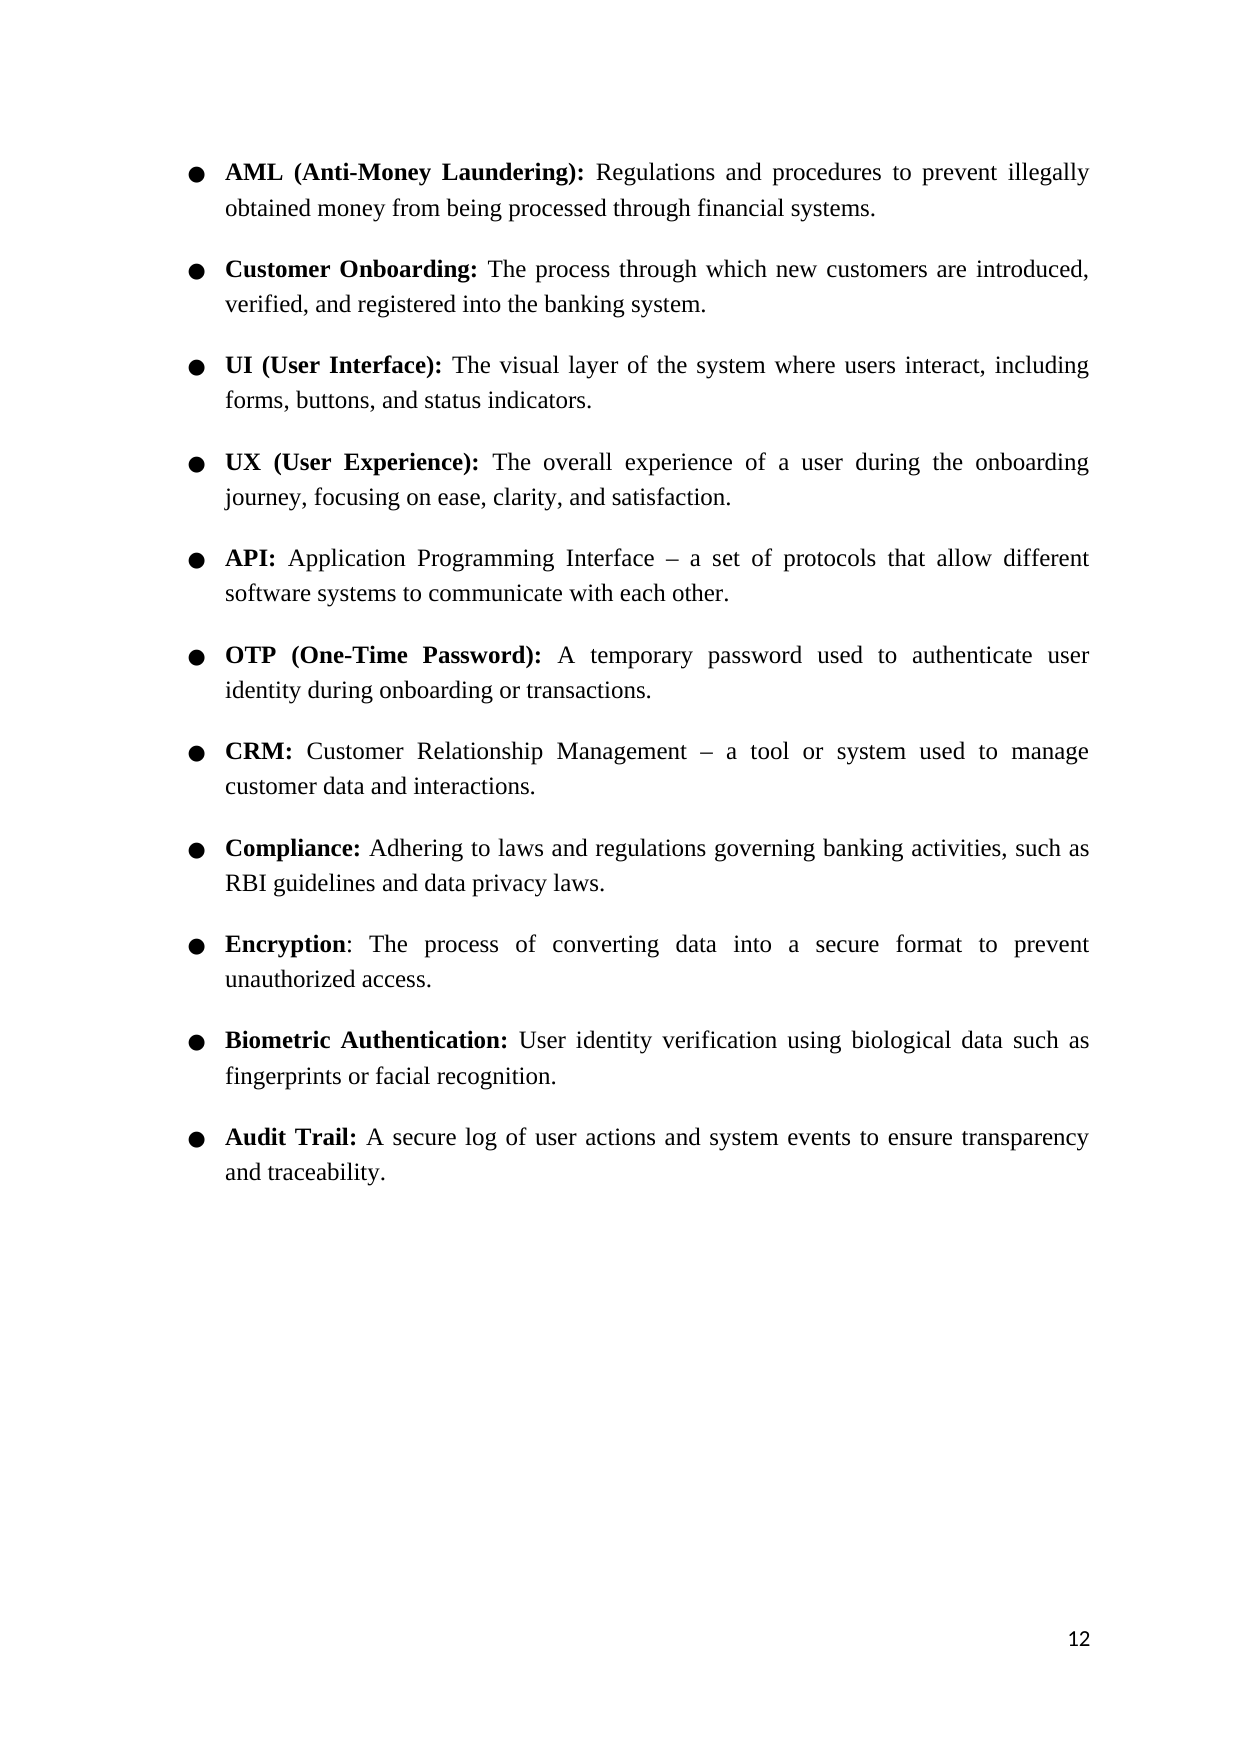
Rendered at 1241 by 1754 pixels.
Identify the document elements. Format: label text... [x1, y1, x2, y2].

list OTP (One-Time Password): A temporary password used to authenticate user identity during onboarding or transactions. [187, 632, 1090, 704]
list Compliance: Adhering to laws and regulations governing banking activities, such as RBI guidelines and data privacy laws. [187, 825, 1090, 897]
list Biometric Authentication: User identity verification using biological data such as fingerprints or facial recognition. [187, 1018, 1090, 1089]
list API: Application Programming Interface – a set of protocols that allow different software systems to communicate with each other. [187, 536, 1090, 607]
list AML (Anti-Money Laundering): Regulations and procedures to prevent illegally obtained money from being processed through financial systems. [187, 150, 1090, 221]
list UI (User Interface): The visual layer of the system where users interact, including forms, buttons, and status indicators. [187, 343, 1090, 414]
list UX (User Experience): The overall experience of a user during the onboarding journey, focusing on ease, clarity, and satisfaction. [187, 439, 1090, 511]
list Encryption: The process of converting data into a secure format to prevent unauthorized access. [187, 922, 1090, 993]
list Audit Trail: A secure log of user actions and system events to ensure transparency and traceability. [187, 1114, 1090, 1186]
list CRM: Customer Relationship Management – a tool or system used to manage customer data and interactions. [187, 729, 1090, 800]
list Customer Onboarding: The process through which new customers are introduced, verified, and registered into the banking system. [187, 246, 1090, 318]
